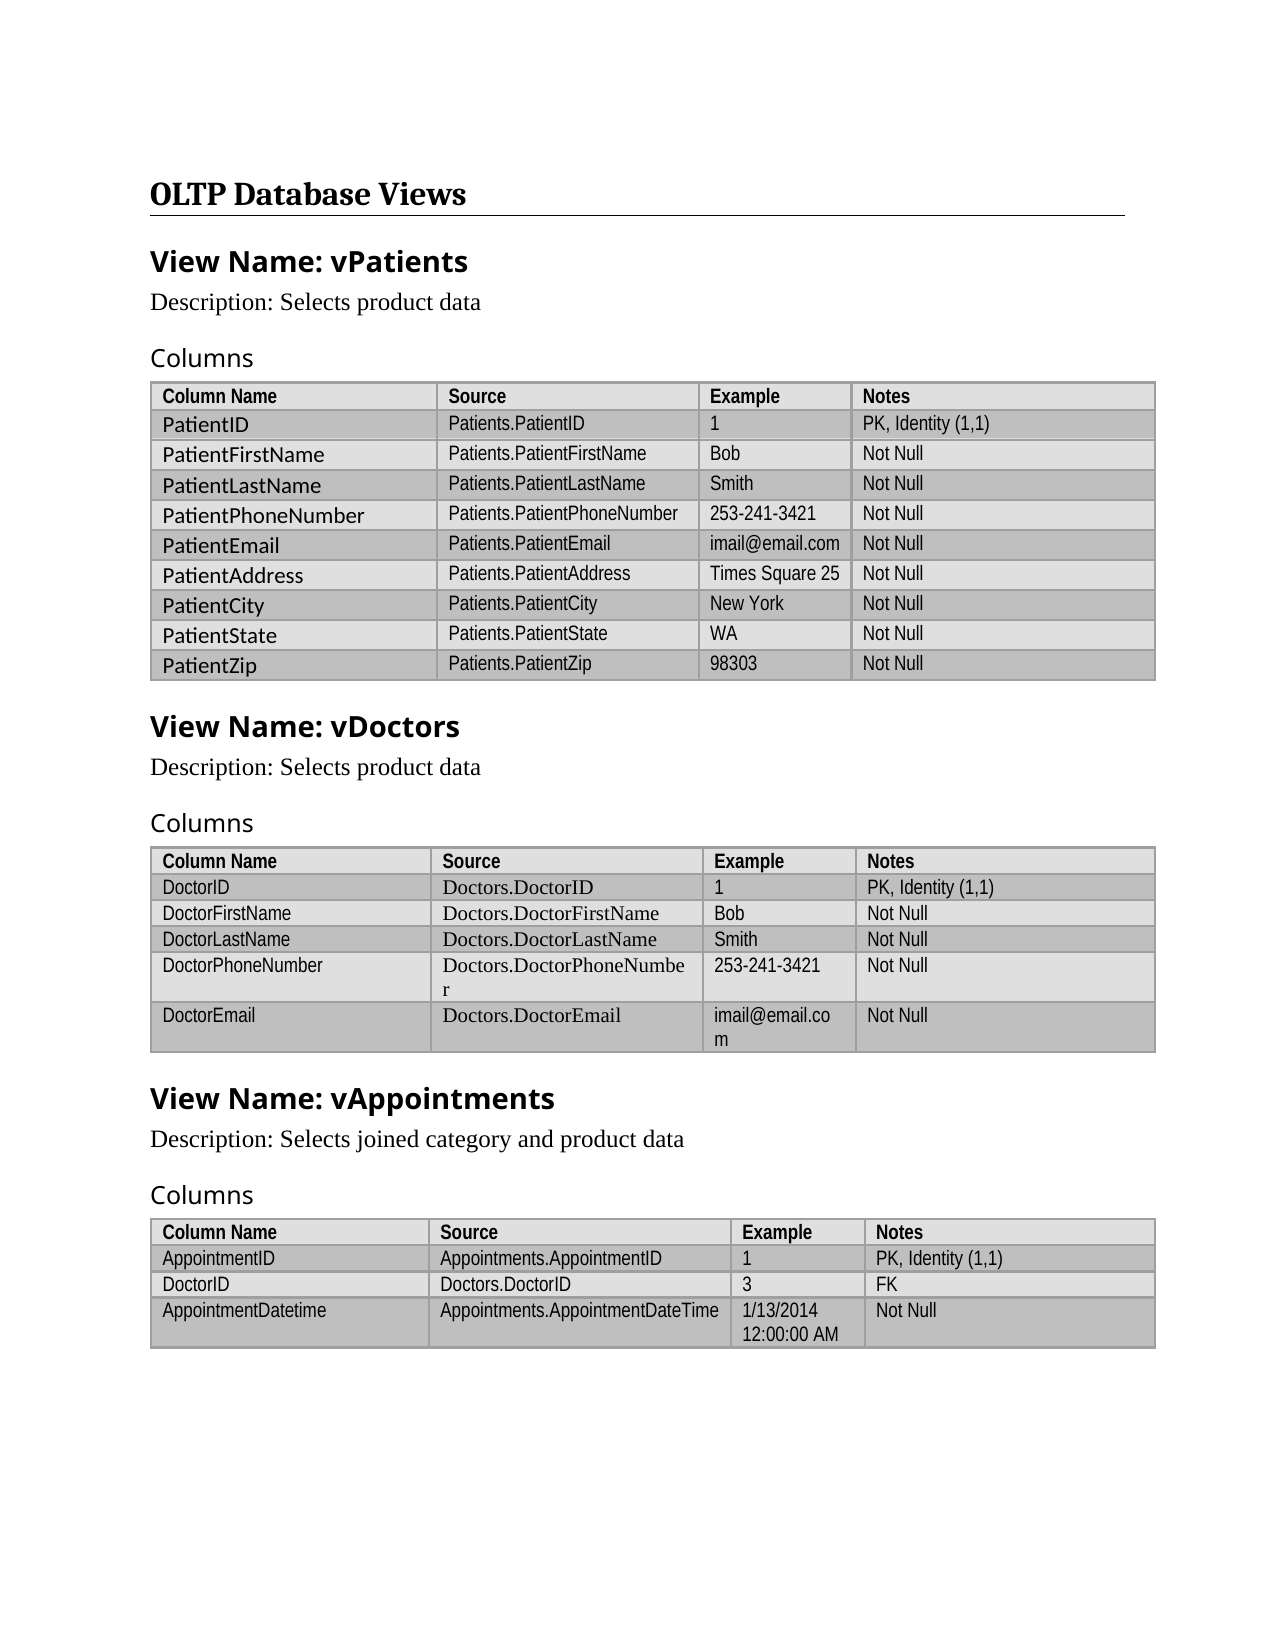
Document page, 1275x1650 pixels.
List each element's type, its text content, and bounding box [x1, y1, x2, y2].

text Description: Selects joined category and product data [150, 1124, 1125, 1153]
table_cell 1 [732, 1246, 864, 1270]
table_cell PatientID [152, 411, 436, 438]
table_cell Bob [704, 901, 855, 925]
table_cell AppointmentID [152, 1246, 428, 1270]
subtitle Columns [150, 341, 1125, 375]
table_header Notes [857, 849, 1154, 872]
table_cell Not Null [857, 953, 1154, 1001]
table_cell DoctorPhoneNumber [152, 953, 430, 1001]
table_cell DoctorID [152, 875, 430, 899]
table_header Source [430, 1220, 730, 1244]
table_cell PatientState [152, 621, 436, 649]
table_header Notes [866, 1220, 1154, 1244]
table_cell imail@email.com [704, 1003, 855, 1051]
table_cell Not Null [853, 531, 1154, 559]
table_cell Not Null [853, 471, 1154, 499]
table_cell 1 [704, 875, 855, 899]
table_cell Patients.PatientAddress [438, 561, 698, 589]
table_header Example [704, 849, 855, 872]
table_cell Doctors.DoctorLastName [432, 927, 702, 951]
table_cell Not Null [866, 1299, 1154, 1346]
table_cell Patients.PatientID [438, 411, 698, 438]
table_header Source [438, 384, 698, 408]
table_cell PatientZip [152, 651, 436, 679]
table_cell Not Null [857, 1003, 1154, 1051]
table_cell Patients.PatientEmail [438, 531, 698, 559]
table_cell Not Null [853, 651, 1154, 679]
table_header Column Name [152, 849, 430, 872]
table_cell Not Null [853, 621, 1154, 649]
text Description: Selects product data [150, 287, 1125, 316]
table_cell Patients.PatientZip [438, 651, 698, 679]
table_cell WA [700, 621, 850, 649]
table_cell imail@email.com [700, 531, 850, 559]
table_cell DoctorFirstName [152, 901, 430, 925]
table_cell Bob [700, 441, 850, 469]
table_cell Appointments.AppointmentDateTime [430, 1299, 730, 1346]
table_cell DoctorID [152, 1273, 428, 1296]
table_cell 253-241-3421 [700, 501, 850, 529]
table_cell Not Null [853, 501, 1154, 529]
table_cell DoctorEmail [152, 1003, 430, 1051]
table_cell 1/13/2014 12:00:00 AM [732, 1299, 864, 1346]
table_cell FK [866, 1273, 1154, 1296]
table_header Column Name [152, 1220, 428, 1244]
table_cell Appointments.AppointmentID [430, 1246, 730, 1270]
table_cell Not Null [857, 901, 1154, 925]
table_cell Smith [700, 471, 850, 499]
table_cell Patients.PatientCity [438, 591, 698, 619]
table_cell PatientAddress [152, 561, 436, 589]
table_cell 98303 [700, 651, 850, 679]
table_cell DoctorLastName [152, 927, 430, 951]
table_cell New York [700, 591, 850, 619]
table_header Example [732, 1220, 864, 1244]
table_cell 1 [700, 411, 850, 438]
table_header Notes [853, 384, 1154, 408]
table_cell PK, Identity (1,1) [853, 411, 1154, 438]
table_cell Smith [704, 927, 855, 951]
table_cell Not Null [853, 441, 1154, 469]
subtitle Columns [150, 1178, 1125, 1212]
table_cell Doctors.DoctorPhoneNumber [432, 953, 702, 1001]
table_cell Not Null [853, 591, 1154, 619]
table_header Column Name [152, 384, 436, 408]
table_cell PatientCity [152, 591, 436, 619]
table_cell Patients.PatientPhoneNumber [438, 501, 698, 529]
subtitle View Name: vPatients [150, 241, 1125, 281]
table_cell 3 [732, 1273, 864, 1296]
table_cell Patients.PatientFirstName [438, 441, 698, 469]
table_cell PatientPhoneNumber [152, 501, 436, 529]
subtitle OLTP Database Views [150, 175, 1125, 215]
table_cell AppointmentDatetime [152, 1299, 428, 1346]
subtitle View Name: vDoctors [150, 706, 1125, 746]
table_cell Doctors.DoctorID [432, 875, 702, 899]
table_cell PatientLastName [152, 471, 436, 499]
table_cell 253-241-3421 [704, 953, 855, 1001]
table_cell PatientEmail [152, 531, 436, 559]
table_cell Patients.PatientState [438, 621, 698, 649]
text Description: Selects product data [150, 752, 1125, 781]
table_cell Doctors.DoctorEmail [432, 1003, 702, 1051]
table_cell Patients.PatientLastName [438, 471, 698, 499]
table_header Source [432, 849, 702, 872]
table_cell Not Null [853, 561, 1154, 589]
table_cell PatientFirstName [152, 441, 436, 469]
subtitle View Name: vAppointments [150, 1078, 1125, 1118]
table_cell PK, Identity (1,1) [857, 875, 1154, 899]
table_cell PK, Identity (1,1) [866, 1246, 1154, 1270]
table_cell Not Null [857, 927, 1154, 951]
subtitle Columns [150, 806, 1125, 840]
table_header Example [700, 384, 850, 408]
table_cell Doctors.DoctorFirstName [432, 901, 702, 925]
table_cell Doctors.DoctorID [430, 1273, 730, 1296]
table_cell Times Square 25 [700, 561, 850, 589]
